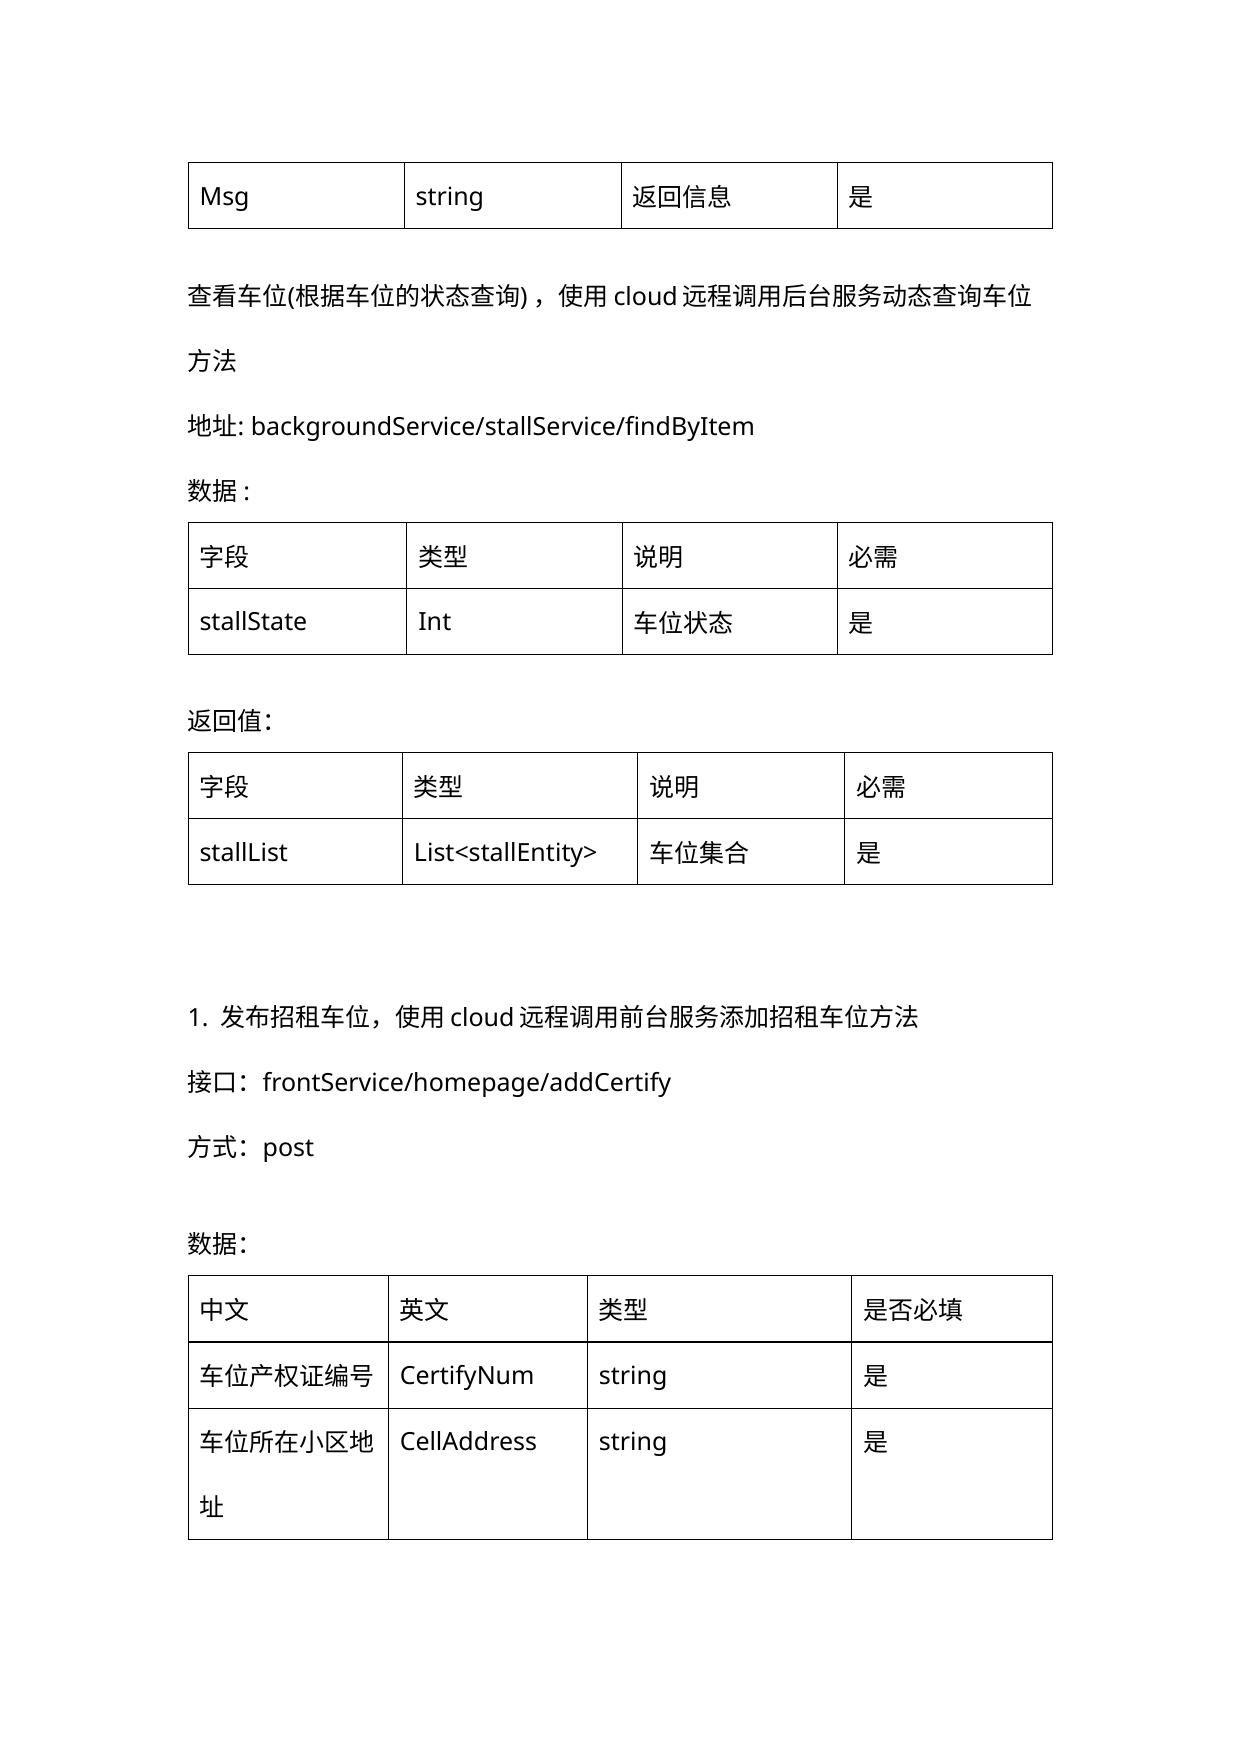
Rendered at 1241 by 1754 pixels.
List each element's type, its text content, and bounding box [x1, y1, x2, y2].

table_header 英文 [389, 1276, 587, 1341]
table_header 字段 [189, 753, 402, 818]
table_cell 车位产权证编号 [189, 1343, 388, 1407]
text 数据： [187, 1210, 1053, 1275]
table_header 中文 [189, 1276, 388, 1341]
table_cell string [588, 1343, 851, 1407]
table_cell 是 [845, 819, 1052, 884]
table_cell 是 [838, 589, 1052, 654]
table_cell stallList [189, 819, 402, 884]
text 接口：frontService/homepage/addCertify [187, 1048, 1053, 1113]
table_cell Msg [189, 163, 404, 228]
table_cell List<stallEntity> [403, 819, 637, 884]
text 方式：post [187, 1113, 1053, 1178]
table_cell 车位集合 [638, 819, 844, 884]
text 返回值： [187, 687, 1053, 752]
table_cell CellAddress [389, 1409, 587, 1538]
list 发布招租车位，使用cloud远程调用前台服务添加招租车位方法 [187, 983, 1053, 1048]
table_cell 返回信息 [622, 163, 837, 228]
table_cell 车位所在小区地址 [189, 1409, 388, 1538]
table_header 字段 [189, 523, 406, 588]
table_header 必需 [845, 753, 1052, 818]
table_cell 是 [852, 1409, 1052, 1538]
table_header 是否必填 [852, 1276, 1052, 1341]
table_cell 车位状态 [623, 589, 837, 654]
table_header 类型 [403, 753, 637, 818]
table_cell 是 [852, 1343, 1052, 1407]
table_cell CertifyNum [389, 1343, 587, 1407]
table_header 必需 [838, 523, 1052, 588]
table_cell 是 [838, 163, 1052, 228]
table_header 说明 [623, 523, 837, 588]
table_cell string [405, 163, 621, 228]
text 数据 : [187, 457, 1053, 522]
text 地址: backgroundService/stallService/findByItem [187, 392, 1053, 457]
table_header 类型 [407, 523, 622, 588]
table_header 类型 [588, 1276, 851, 1341]
table_cell string [588, 1409, 851, 1538]
table_cell stallState [189, 589, 406, 654]
table_cell Int [407, 589, 622, 654]
table_header 说明 [638, 753, 844, 818]
text 查看车位(根据车位的状态查询) ，使用cloud远程调用后台服务动态查询车位方法 [187, 262, 1053, 392]
